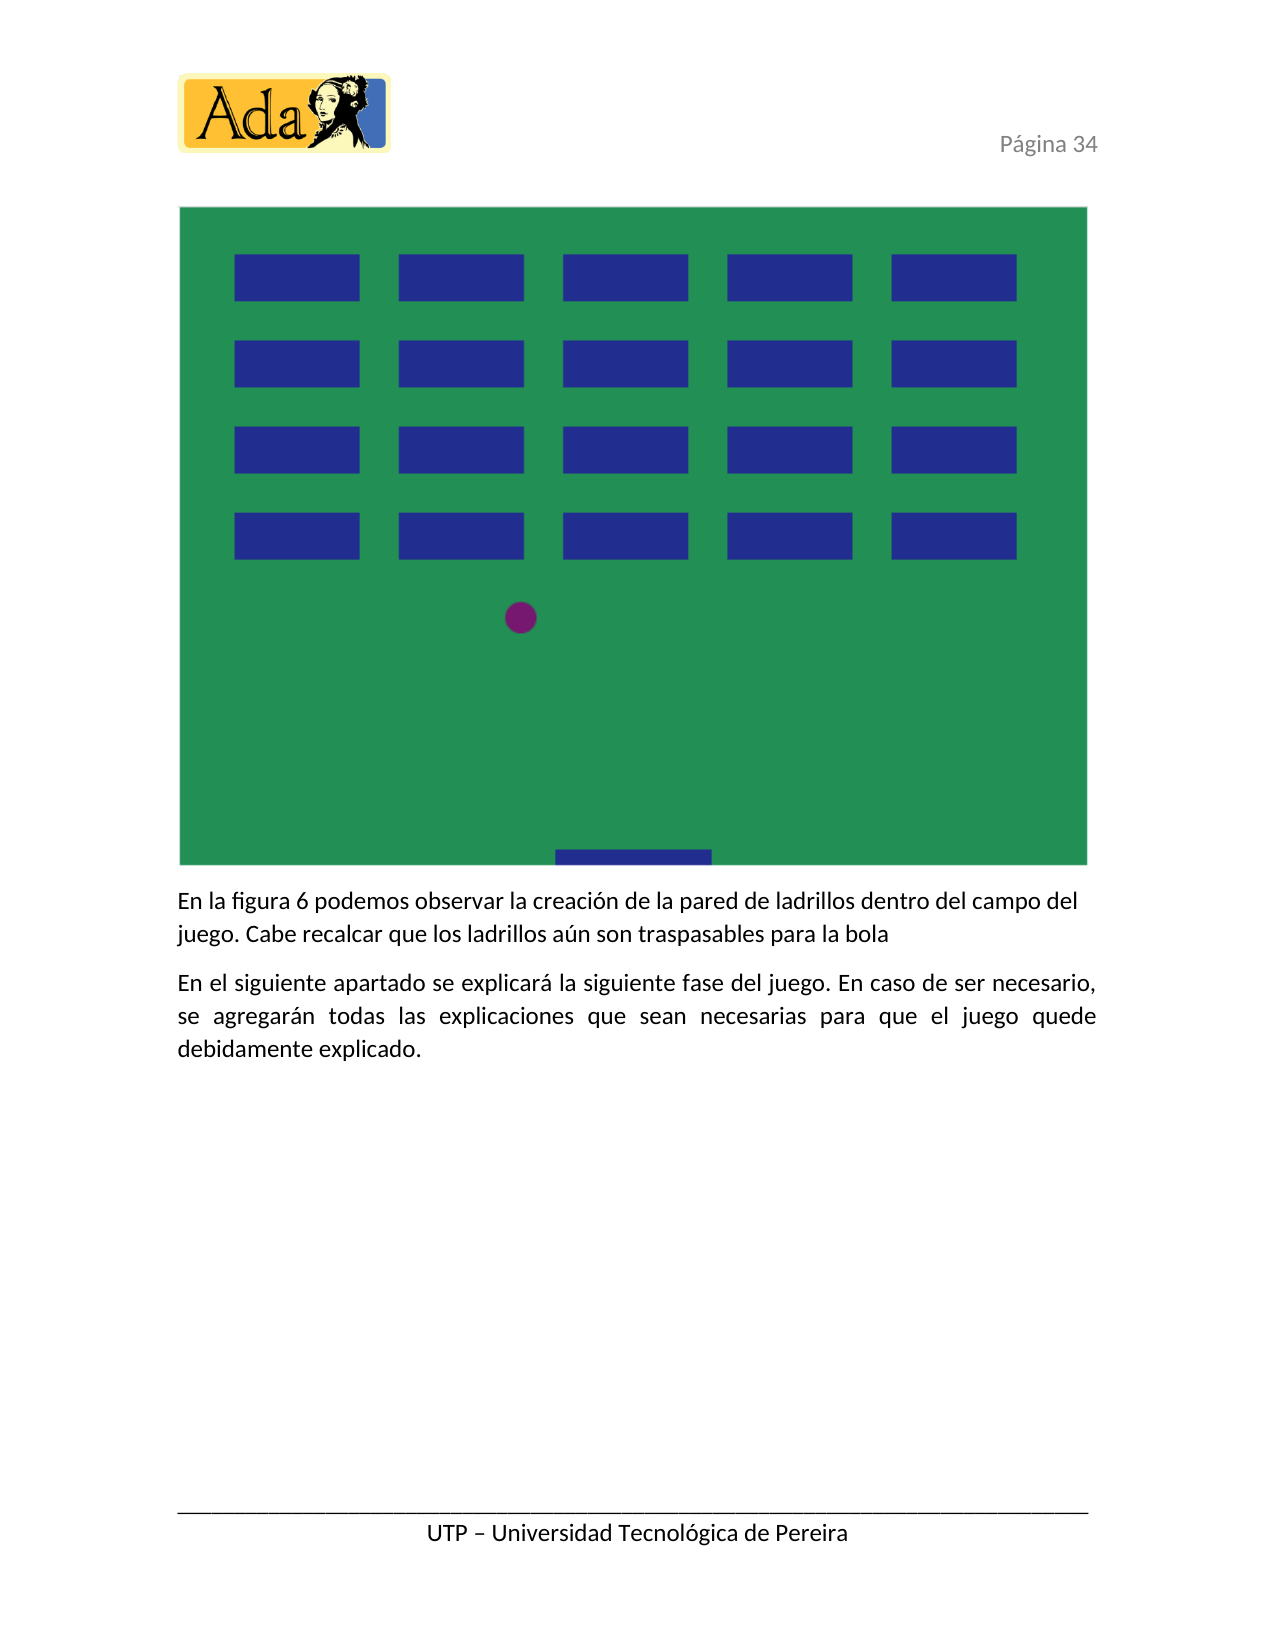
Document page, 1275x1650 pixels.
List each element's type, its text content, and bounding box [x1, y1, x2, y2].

text En la figura 6 podemos observar la creación de la pared de ladrillos dentro del campo del juego. Cabe recalcar que los ladrillos aún son traspasables para la bola [177, 885, 1098, 948]
picture [177, 206, 1089, 867]
text En el siguiente apartado se explicará la siguiente fase del juego. En caso de ser necesario, se agregarán todas las explicaciones que sean necesarias para que el juego quede debidamente explicado. [177, 967, 1098, 1064]
picture [177, 73, 392, 153]
